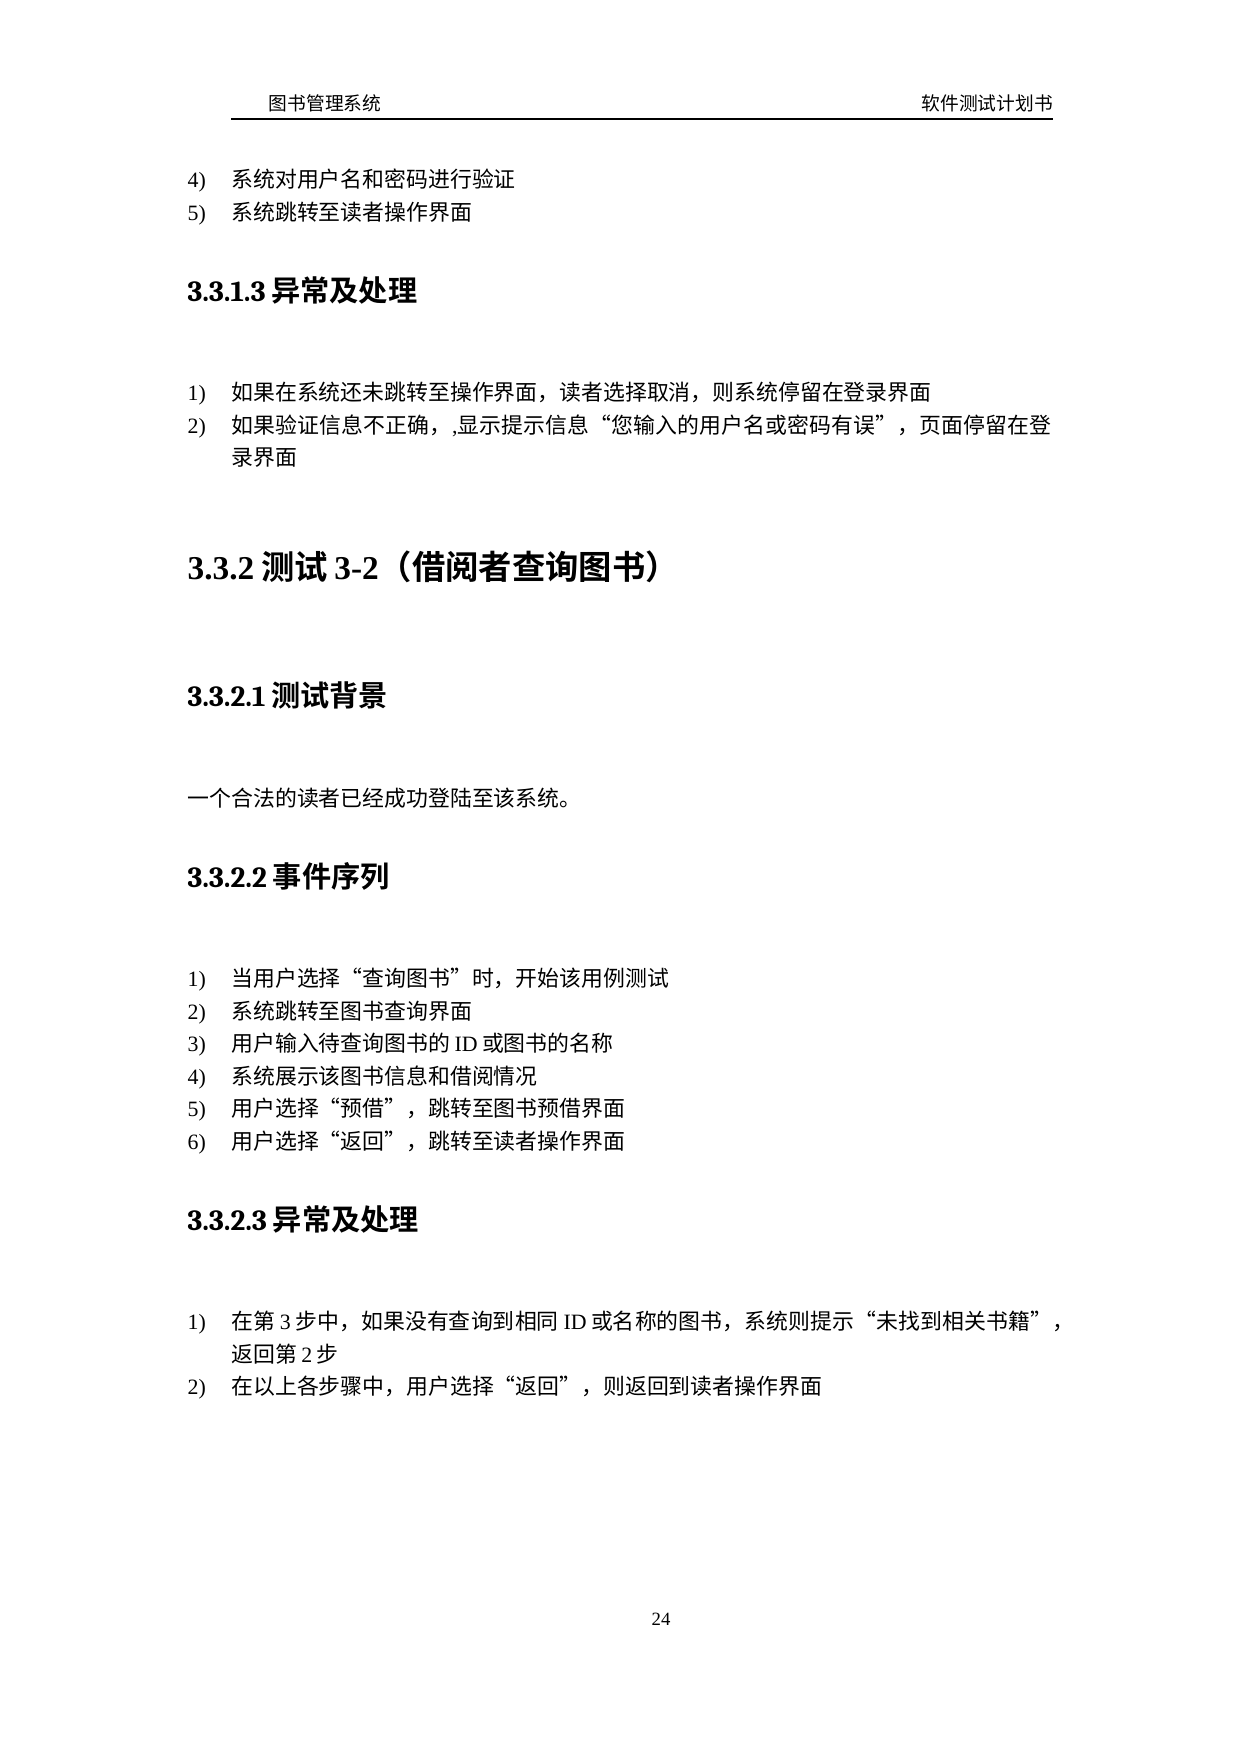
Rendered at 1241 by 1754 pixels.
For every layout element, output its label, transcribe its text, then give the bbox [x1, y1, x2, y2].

text 一个合法的读者已经成功登陆至该系统。 [187, 780, 1053, 813]
list 当用户选择“查询图书”时，开始该用例测试 [187, 961, 1053, 993]
subtitle 3.3.2.3异常及处理 [187, 1185, 1053, 1250]
subtitle 3.3.2.2事件序列 [187, 842, 1053, 907]
subtitle 3.3.2测试3-2（借阅者查询图书） [187, 532, 1053, 597]
list 用户输入待查询图书的ID或图书的名称 [187, 1026, 1053, 1058]
list 用户选择“预借”，跳转至图书预借界面 [187, 1091, 1053, 1123]
list 用户选择“返回”，跳转至读者操作界面 [187, 1123, 1053, 1156]
list 系统展示该图书信息和借阅情况 [187, 1058, 1053, 1091]
list 系统跳转至读者操作界面 [187, 194, 1053, 227]
subtitle 3.3.2.1测试背景 [187, 661, 1053, 726]
list 在第3步中，如果没有查询到相同ID或名称的图书，系统则提示“未找到相关书籍”，返回第2步 [187, 1304, 1053, 1369]
list 系统对用户名和密码进行验证 [187, 162, 1053, 194]
list 如果验证信息不正确，,显示提示信息“您输入的用户名或密码有误”，页面停留在登录界面 [187, 407, 1053, 472]
list 如果在系统还未跳转至操作界面，读者选择取消，则系统停留在登录界面 [187, 375, 1053, 407]
list 在以上各步骤中，用户选择“返回”，则返回到读者操作界面 [187, 1369, 1053, 1401]
subtitle 3.3.1.3异常及处理 [187, 256, 1053, 321]
list 系统跳转至图书查询界面 [187, 993, 1053, 1026]
